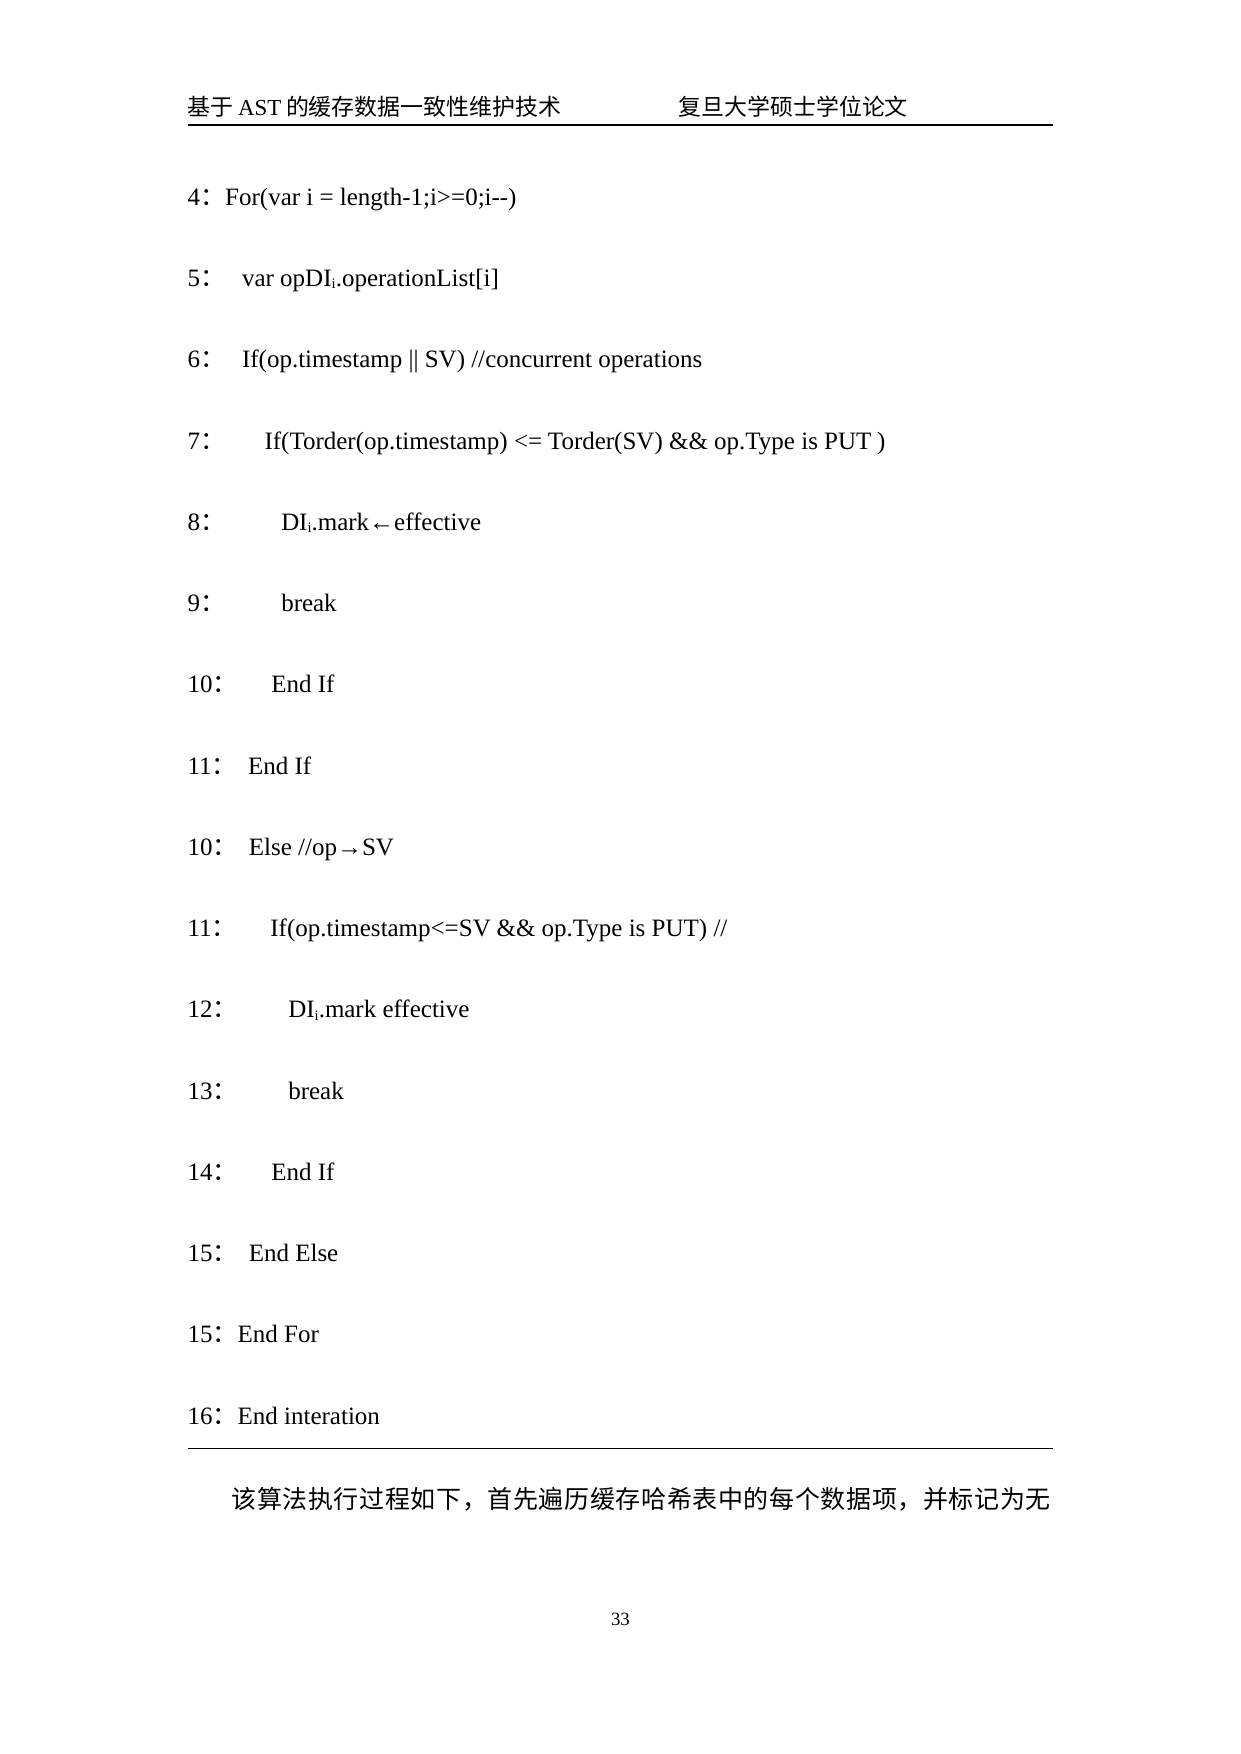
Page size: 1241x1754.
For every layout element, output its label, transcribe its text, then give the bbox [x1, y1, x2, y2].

text 11： End If [187, 731, 1053, 796]
text 6： If(op.timestamp || SV) //concurrent operations [187, 324, 1053, 389]
text 10： Else //op→SV [187, 812, 1053, 877]
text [187, 1465, 1053, 1530]
text 11： If(op.timestamp<=SV && op.Type is PUT) // [187, 893, 1053, 958]
text 15： End Else [187, 1218, 1053, 1283]
text 13： break [187, 1056, 1053, 1121]
text 12： DIi.mark effective [187, 974, 1053, 1039]
text 5： var opDIi.operationList[i] [187, 243, 1053, 308]
text 10： End If [187, 649, 1053, 714]
text 15：End For [187, 1299, 1053, 1364]
text 4：For(var i = length-1;i>=0;i--) [187, 162, 1053, 227]
text 16：End interation [187, 1381, 1053, 1449]
text 14： End If [187, 1137, 1053, 1202]
text 8： DIi.mark←effective [187, 487, 1053, 552]
text 7： If(Torder(op.timestamp) <= Torder(SV) && op.Type is PUT ) [187, 406, 1053, 471]
text 9： break [187, 568, 1053, 633]
